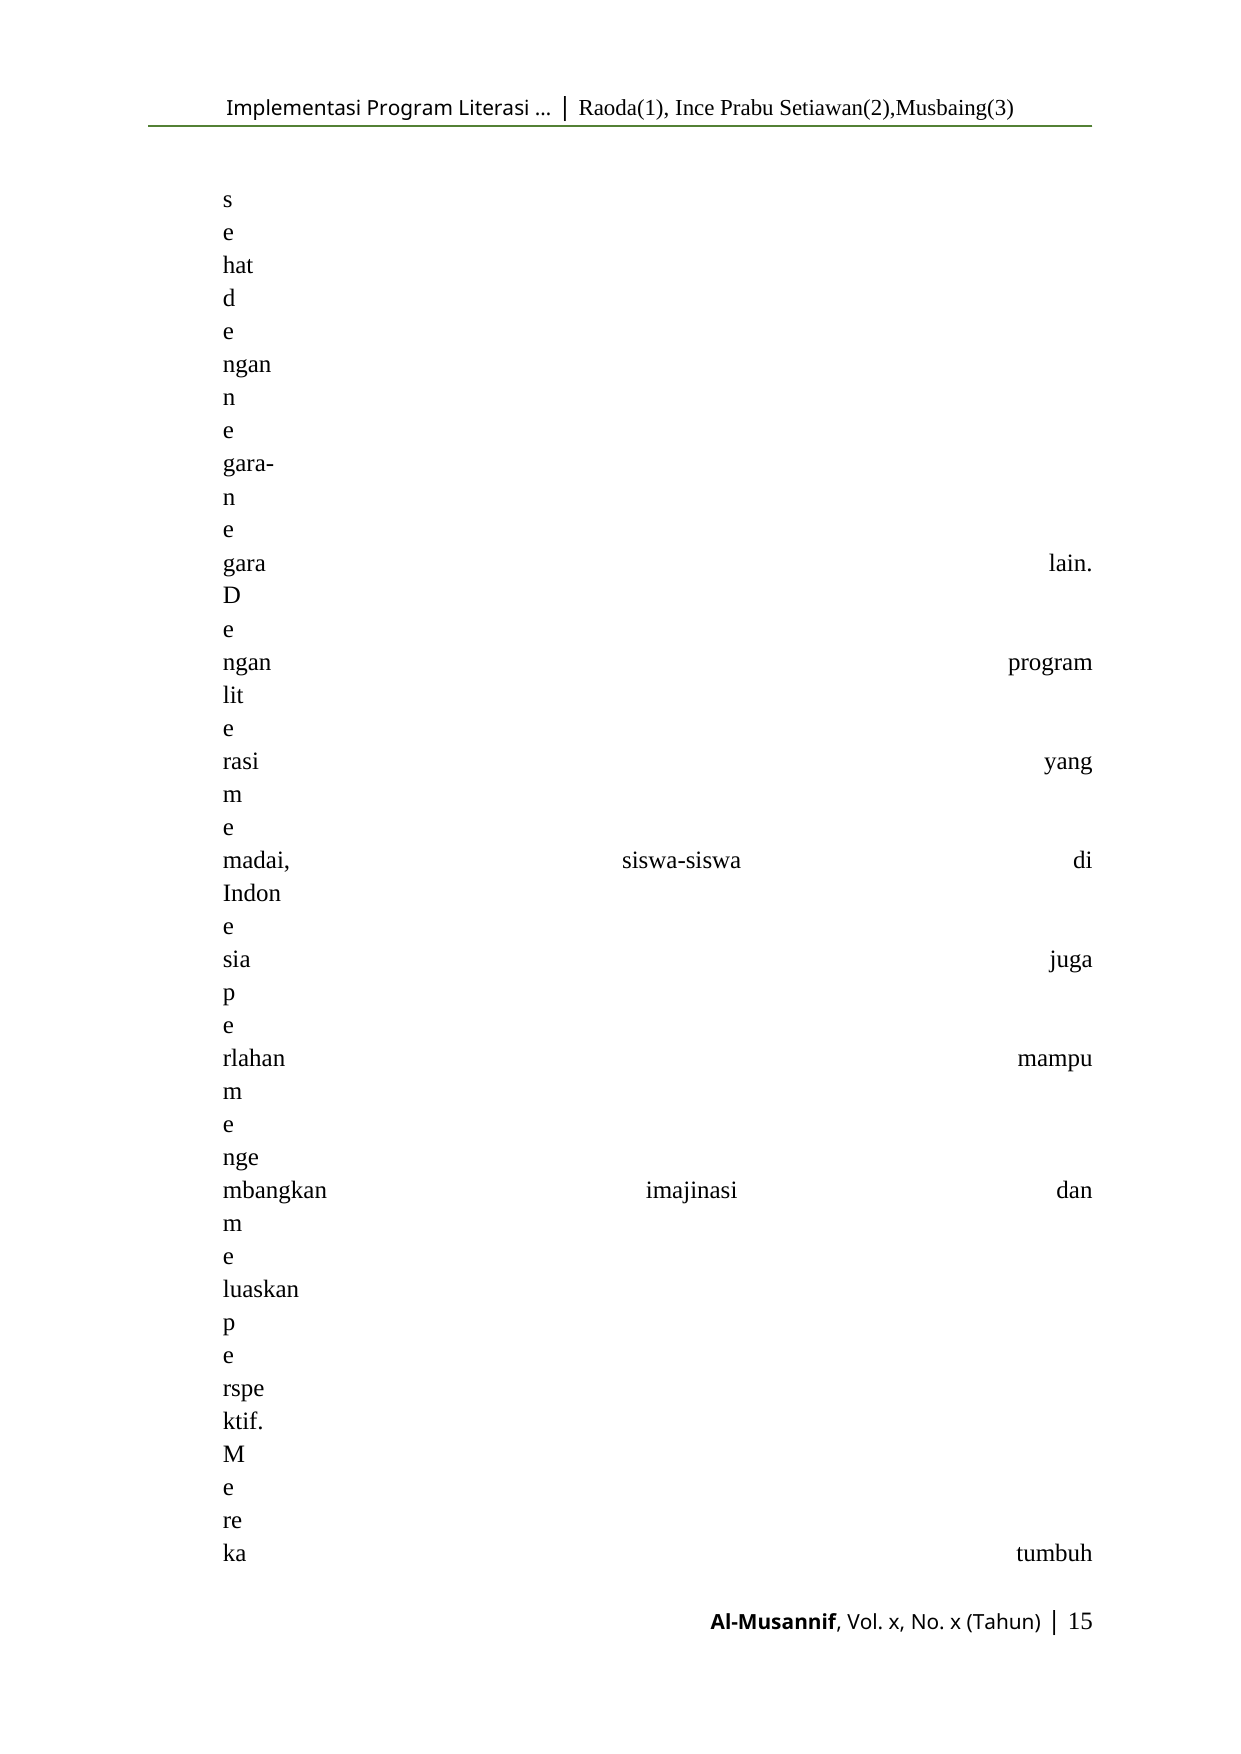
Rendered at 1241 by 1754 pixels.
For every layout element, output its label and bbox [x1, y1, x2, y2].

text [223, 184, 1092, 1567]
